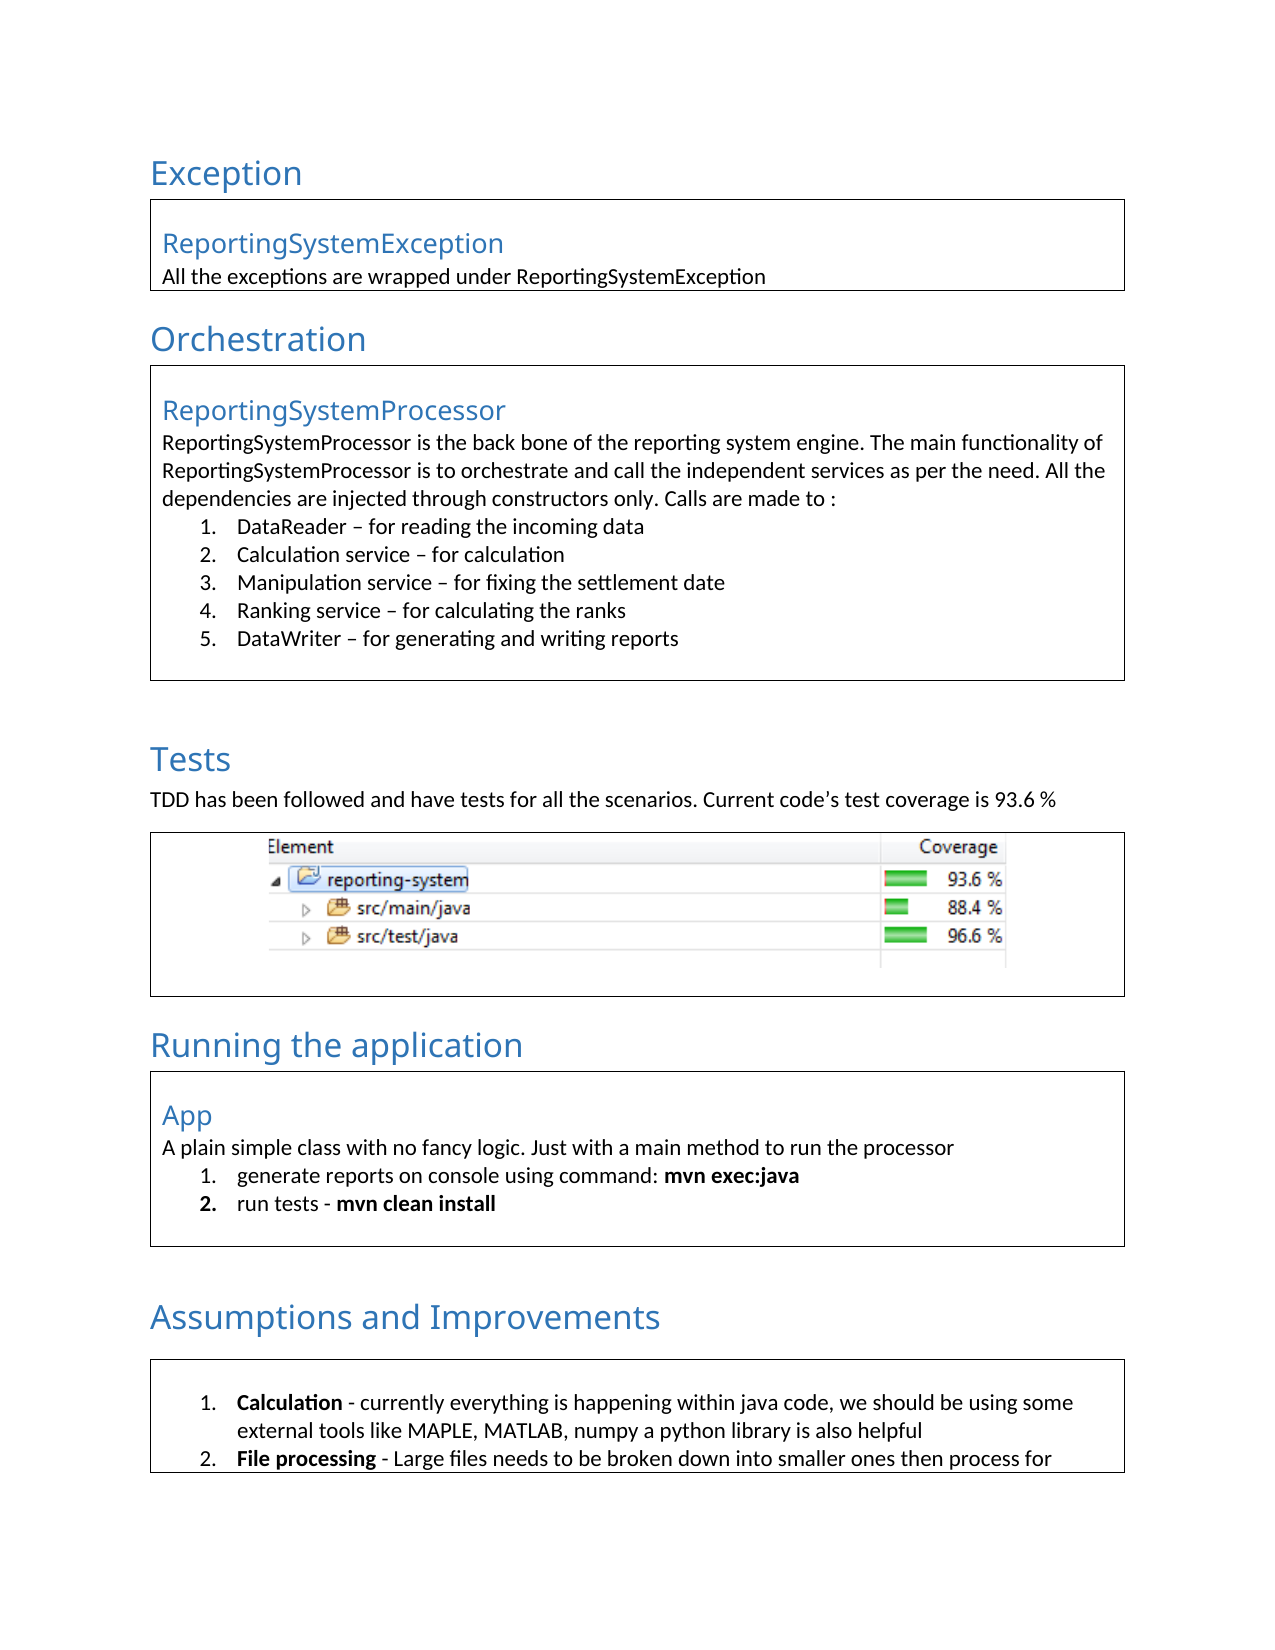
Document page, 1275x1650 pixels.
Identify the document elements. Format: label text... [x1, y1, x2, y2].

text TDD has been followed and have tests for all the scenarios. Current code’s test coverage is 93.6 % [150, 785, 1125, 813]
subtitle Tests [150, 736, 1125, 782]
subtitle Running the application [150, 1022, 1125, 1067]
table_header App A plain simple class with no fancy logic. Just with a main method to run the processor generate reports on console using command: mvn exec:java run tests - mvn clean install [151, 1072, 1124, 1246]
table_header [151, 833, 1124, 996]
subtitle Orchestration [150, 316, 1125, 361]
text Assumptions and Improvements [150, 1293, 1125, 1339]
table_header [151, 1360, 1124, 1472]
picture [268, 833, 1007, 968]
table_header ReportingSystemProcessor ReportingSystemProcessor is the back bone of the reporting system engine. The main functionality of ReportingSystemProcessor is to orchestrate and call the independent services as per the need. All the dependencies are injected through constructors only. Calls are made to : DataReader – for reading the incoming data Calculation service – for calculation Manipulation service – for fixing the settlement date Ranking service – for calculating the ranks DataWriter – for generating and writing reports [151, 366, 1124, 680]
table_header ReportingSystemException All the exceptions are wrapped under ReportingSystemException [151, 200, 1124, 290]
subtitle Exception [150, 150, 1125, 195]
